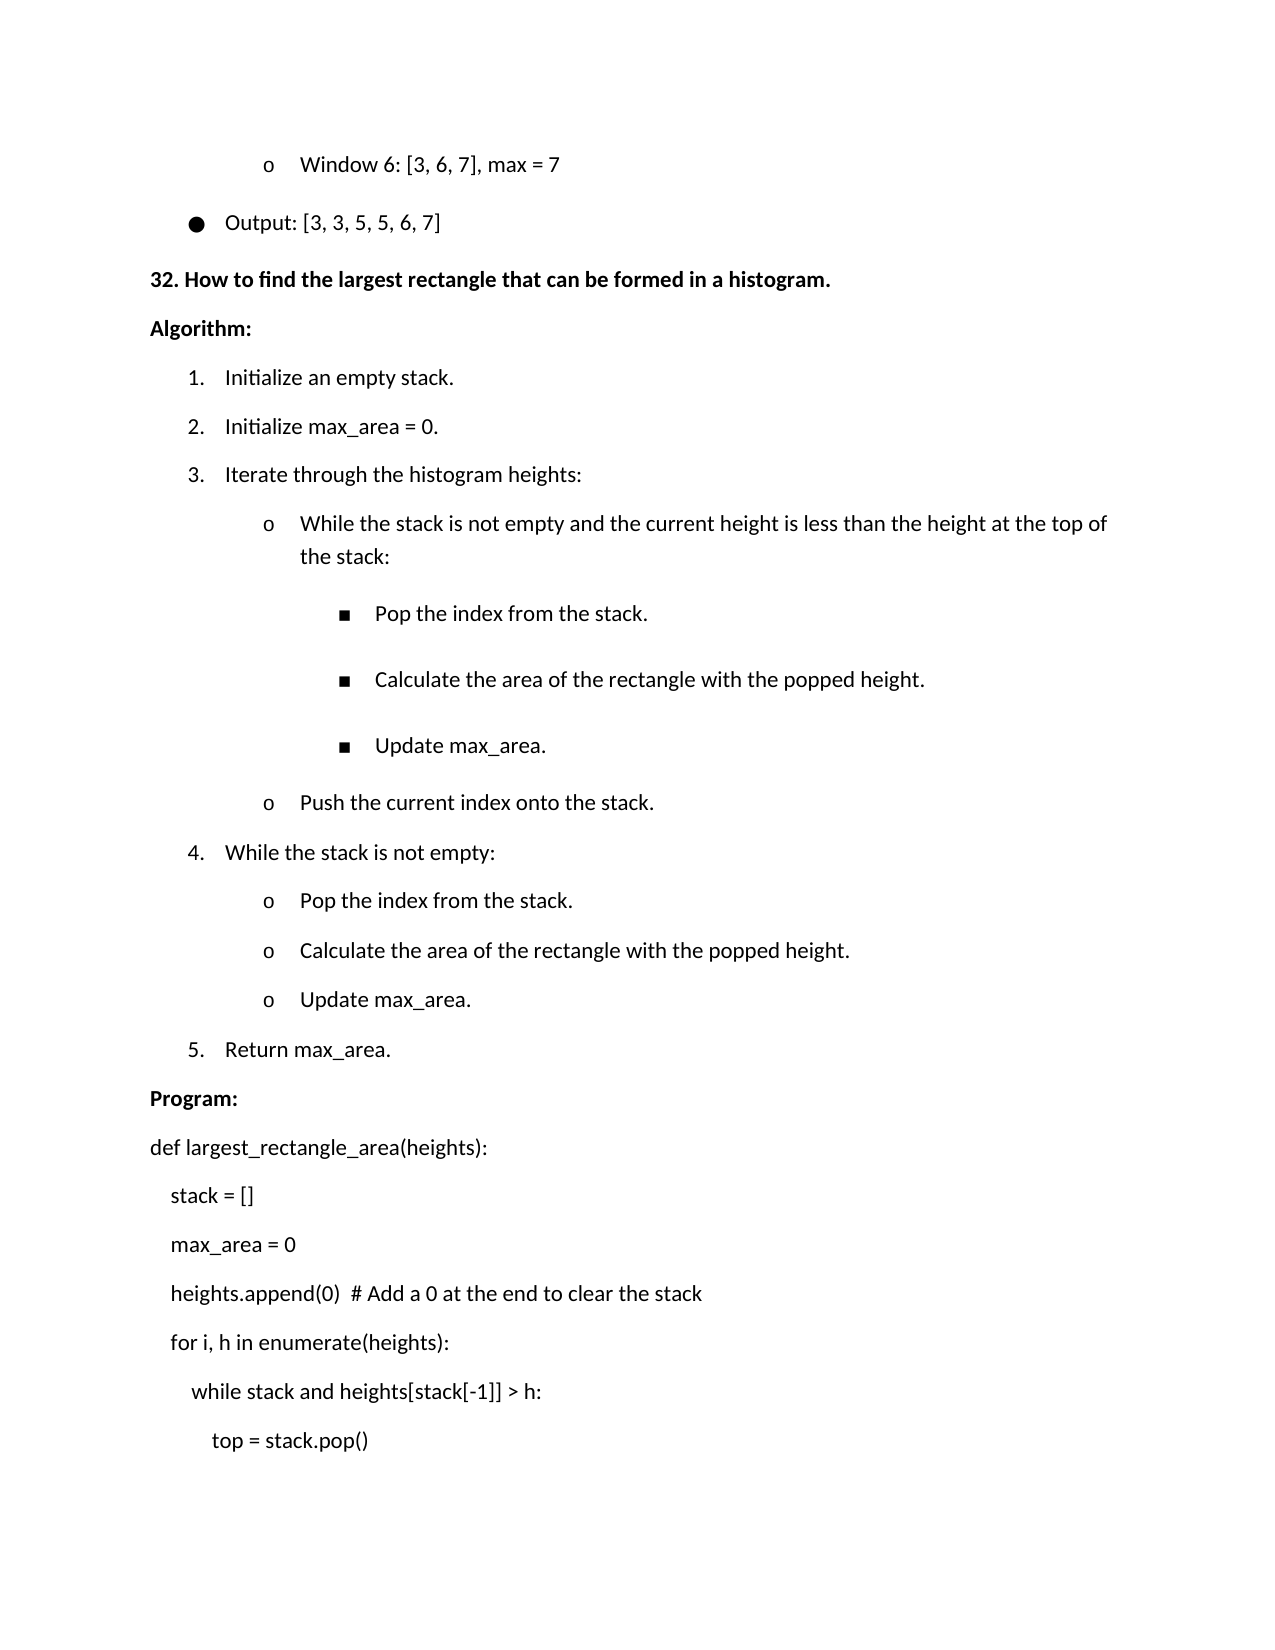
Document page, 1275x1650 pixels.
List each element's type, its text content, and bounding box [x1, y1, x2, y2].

text heights.append(0) # Add a 0 at the end to clear the stack [150, 1279, 1125, 1307]
list Initialize an empty stack. [187, 363, 1125, 391]
text while stack and heights[stack[-1]] > h: [150, 1377, 1125, 1405]
list Initialize max_area = 0. [187, 412, 1125, 440]
text top = stack.pop() [150, 1426, 1125, 1454]
text Algorithm: [150, 314, 1125, 342]
text def largest_rectangle_area(heights): [150, 1133, 1125, 1161]
list Pop the index from the stack. [337, 591, 1125, 634]
list Window 6: [3, 6, 7], max = 7 [262, 150, 1125, 178]
text 32. How to find the largest rectangle that can be formed in a histogram. [150, 265, 1125, 293]
list Iterate through the histogram heights: [187, 461, 1125, 489]
list Update max_area. [337, 722, 1125, 765]
text stack = [] [150, 1182, 1125, 1209]
list Calculate the area of the rectangle with the popped height. [337, 657, 1125, 699]
list While the stack is not empty: [187, 838, 1125, 866]
list Output: [3, 3, 5, 5, 6, 7] [187, 199, 1125, 242]
list Push the current index onto the stack. [262, 788, 1125, 817]
text Program: [150, 1084, 1125, 1112]
list While the stack is not empty and the current height is less than the height at the top of the stack: [262, 509, 1125, 570]
list Update max_area. [262, 986, 1125, 1014]
text for i, h in enumerate(heights): [150, 1328, 1125, 1356]
list Calculate the area of the rectangle with the popped height. [262, 936, 1125, 964]
text max_area = 0 [150, 1230, 1125, 1258]
list Return max_area. [187, 1035, 1125, 1063]
list Pop the index from the stack. [262, 887, 1125, 915]
